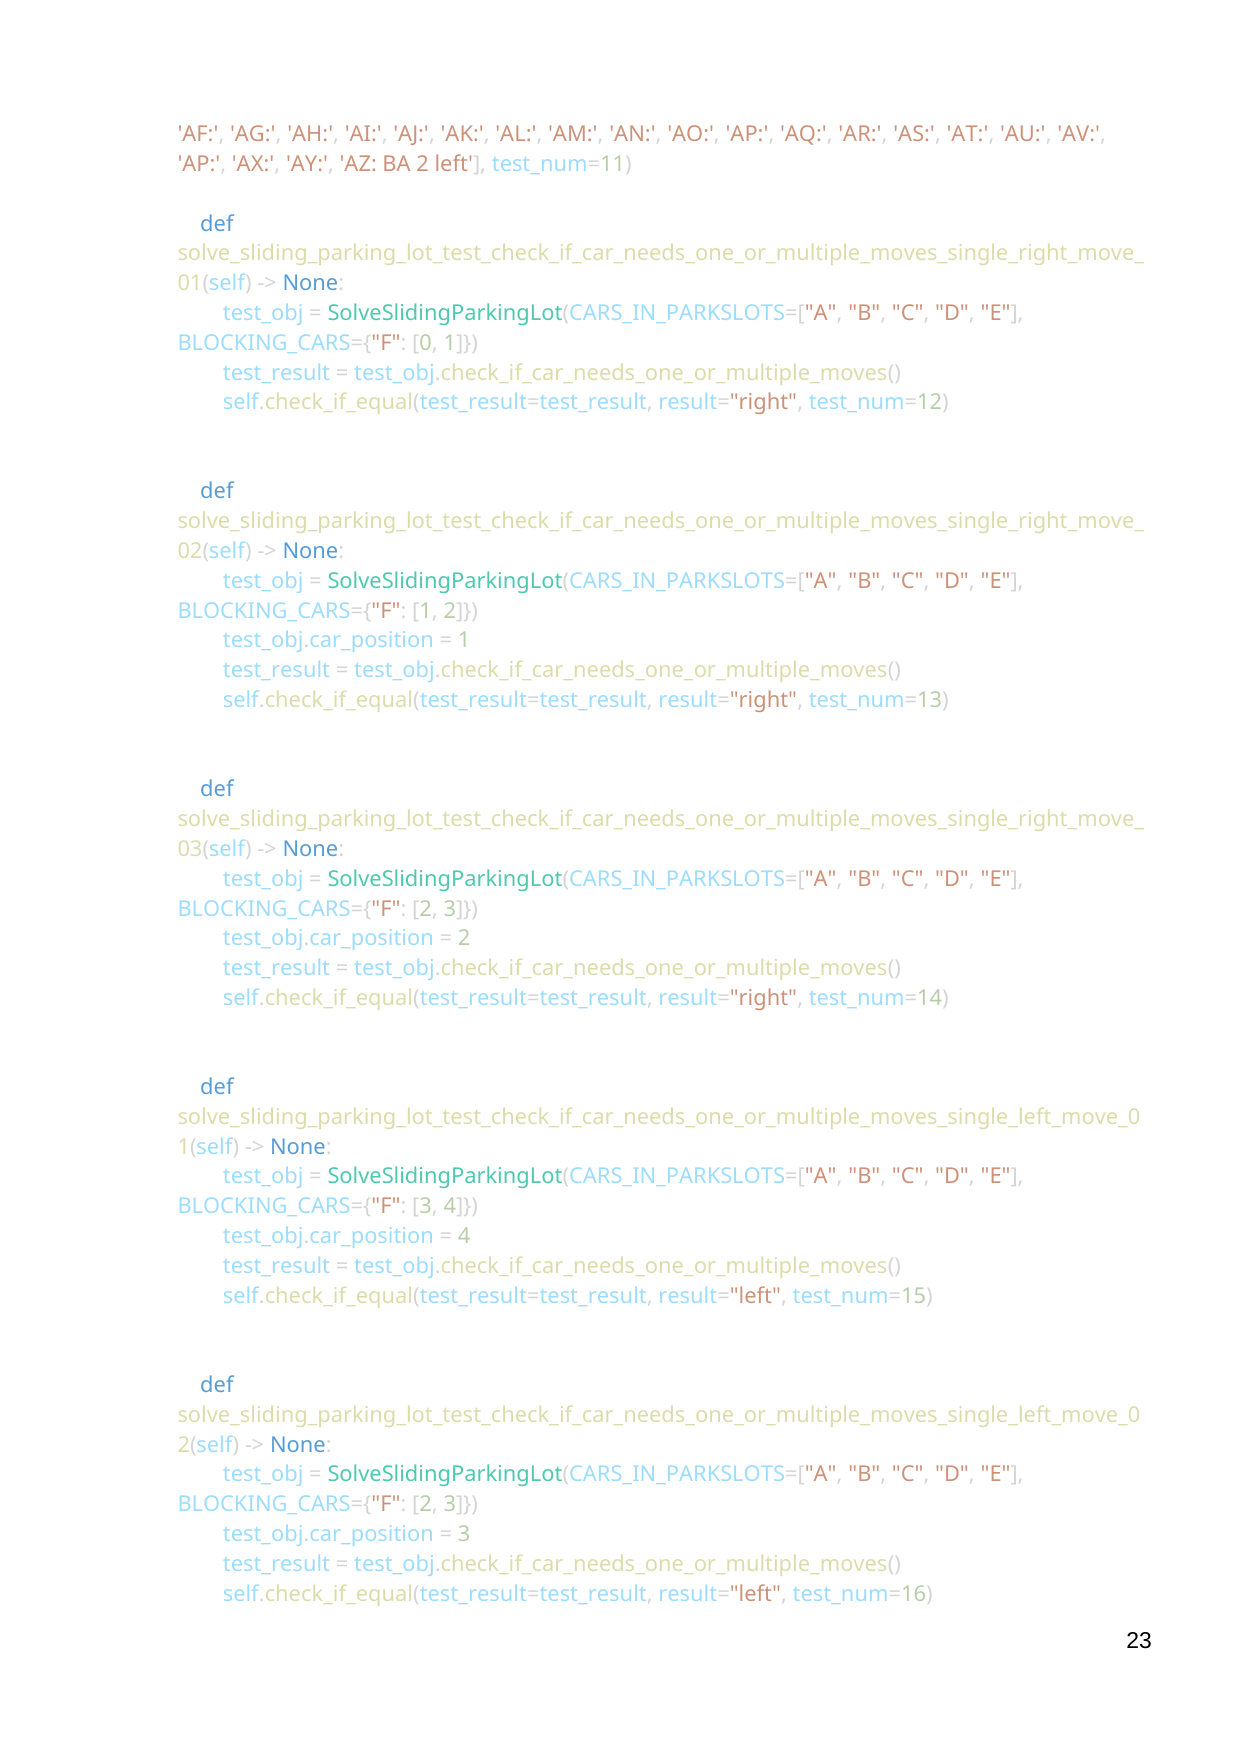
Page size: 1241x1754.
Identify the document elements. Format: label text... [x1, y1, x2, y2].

text test_obj.car_position = 3 [177, 1518, 1152, 1548]
text self.check_if_equal(test_result=test_result, result="left", test_num=16) [177, 1577, 1152, 1607]
text test_result = test_obj.check_if_car_needs_one_or_multiple_moves() [177, 952, 1152, 982]
text def solve_sliding_parking_lot_test_check_if_car_needs_one_or_multiple_moves_single_right_move_01(self) -> None: [177, 207, 1152, 297]
text test_obj = SolveSlidingParkingLot(CARS_IN_PARKSLOTS=["A", "B", "C", "D", "E"], BLOCKING_CARS={"F": [0, 1]}) [177, 297, 1152, 356]
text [177, 118, 1152, 178]
text test_obj.car_position = 4 [177, 1220, 1152, 1250]
text test_result = test_obj.check_if_car_needs_one_or_multiple_moves() [177, 1250, 1152, 1280]
text def solve_sliding_parking_lot_test_check_if_car_needs_one_or_multiple_moves_single_right_move_02(self) -> None: [177, 476, 1152, 565]
text def solve_sliding_parking_lot_test_check_if_car_needs_one_or_multiple_moves_single_left_move_01(self) -> None: [177, 1071, 1152, 1161]
text def solve_sliding_parking_lot_test_check_if_car_needs_one_or_multiple_moves_single_left_move_02(self) -> None: [177, 1369, 1152, 1458]
text self.check_if_equal(test_result=test_result, result="right", test_num=13) [177, 684, 1152, 714]
text test_result = test_obj.check_if_car_needs_one_or_multiple_moves() [177, 1548, 1152, 1577]
text self.check_if_equal(test_result=test_result, result="right", test_num=14) [177, 982, 1152, 1012]
text test_obj.car_position = 1 [177, 624, 1152, 654]
text test_obj = SolveSlidingParkingLot(CARS_IN_PARKSLOTS=["A", "B", "C", "D", "E"], BLOCKING_CARS={"F": [3, 4]}) [177, 1161, 1152, 1220]
text test_result = test_obj.check_if_car_needs_one_or_multiple_moves() [177, 654, 1152, 684]
text self.check_if_equal(test_result=test_result, result="right", test_num=12) [177, 386, 1152, 416]
text test_obj.car_position = 2 [177, 922, 1152, 952]
text def solve_sliding_parking_lot_test_check_if_car_needs_one_or_multiple_moves_single_right_move_03(self) -> None: [177, 773, 1152, 863]
text test_result = test_obj.check_if_car_needs_one_or_multiple_moves() [177, 356, 1152, 386]
text test_obj = SolveSlidingParkingLot(CARS_IN_PARKSLOTS=["A", "B", "C", "D", "E"], BLOCKING_CARS={"F": [2, 3]}) [177, 863, 1152, 922]
text self.check_if_equal(test_result=test_result, result="left", test_num=15) [177, 1280, 1152, 1309]
text test_obj = SolveSlidingParkingLot(CARS_IN_PARKSLOTS=["A", "B", "C", "D", "E"], BLOCKING_CARS={"F": [2, 3]}) [177, 1458, 1152, 1518]
text test_obj = SolveSlidingParkingLot(CARS_IN_PARKSLOTS=["A", "B", "C", "D", "E"], BLOCKING_CARS={"F": [1, 2]}) [177, 565, 1152, 624]
